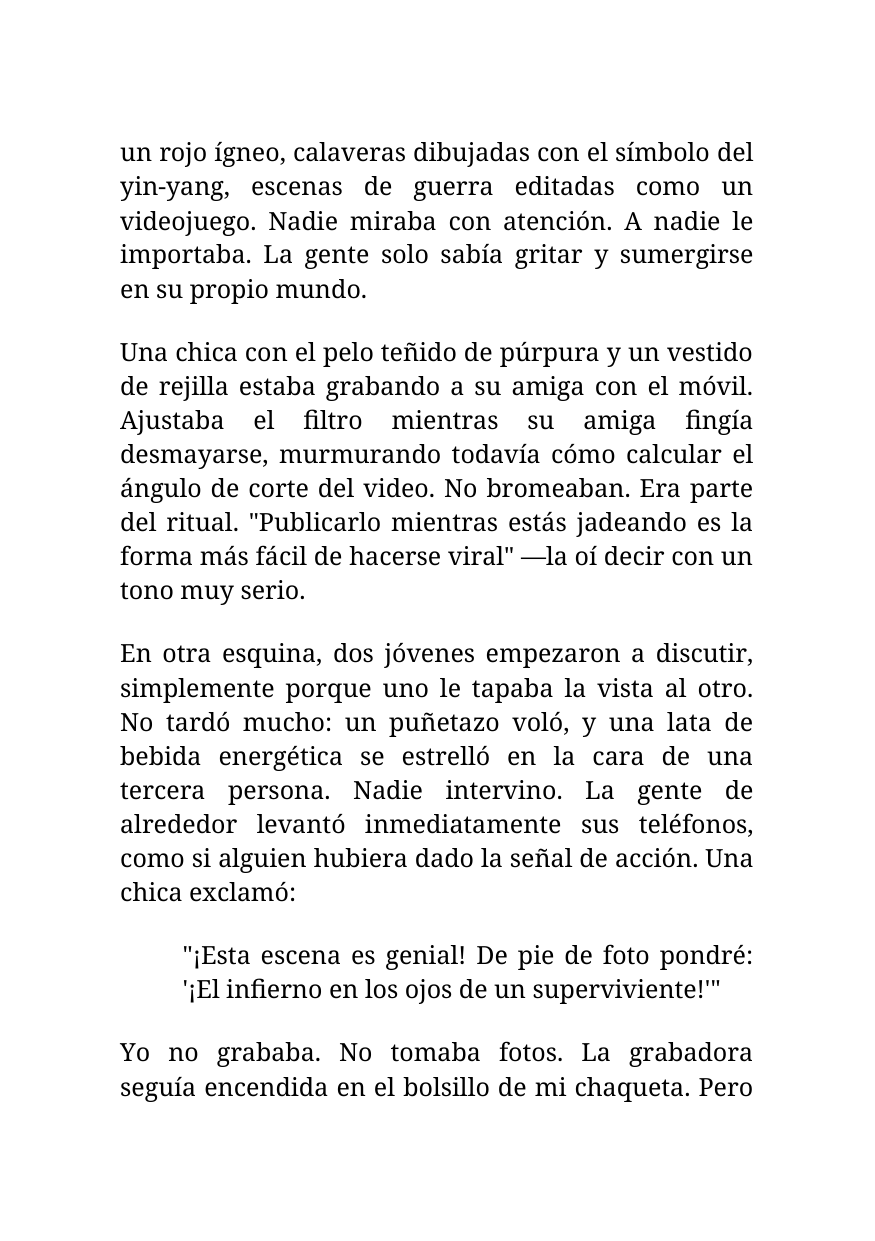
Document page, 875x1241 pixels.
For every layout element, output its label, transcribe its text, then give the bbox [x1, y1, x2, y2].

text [120, 1035, 754, 1103]
text "¡Esta escena es genial! De pie de foto pondré: '¡El infierno en los ojos de un superviviente!'" [182, 938, 754, 1006]
text En otra esquina, dos jóvenes empezaron a discutir, simplemente porque uno le tapaba la vista al otro. No tardó mucho: un puñetazo voló, y una lata de bebida energética se estrelló en la cara de una tercera persona. Nadie intervino. La gente de alrededor levantó inmediatamente sus teléfonos, como si alguien hubiera dado la señal de acción. Una chica exclamó: [120, 636, 754, 909]
text Una chica con el pelo teñido de púrpura y un vestido de rejilla estaba grabando a su amiga con el móvil. Ajustaba el filtro mientras su amiga fingía desmayarse, murmurando todavía cómo calcular el ángulo de corte del video. No bromeaban. Era parte del ritual. "Publicarlo mientras estás jadeando es la forma más fácil de hacerse viral" —la oí decir con un tono muy serio. [120, 334, 754, 607]
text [120, 135, 754, 305]
